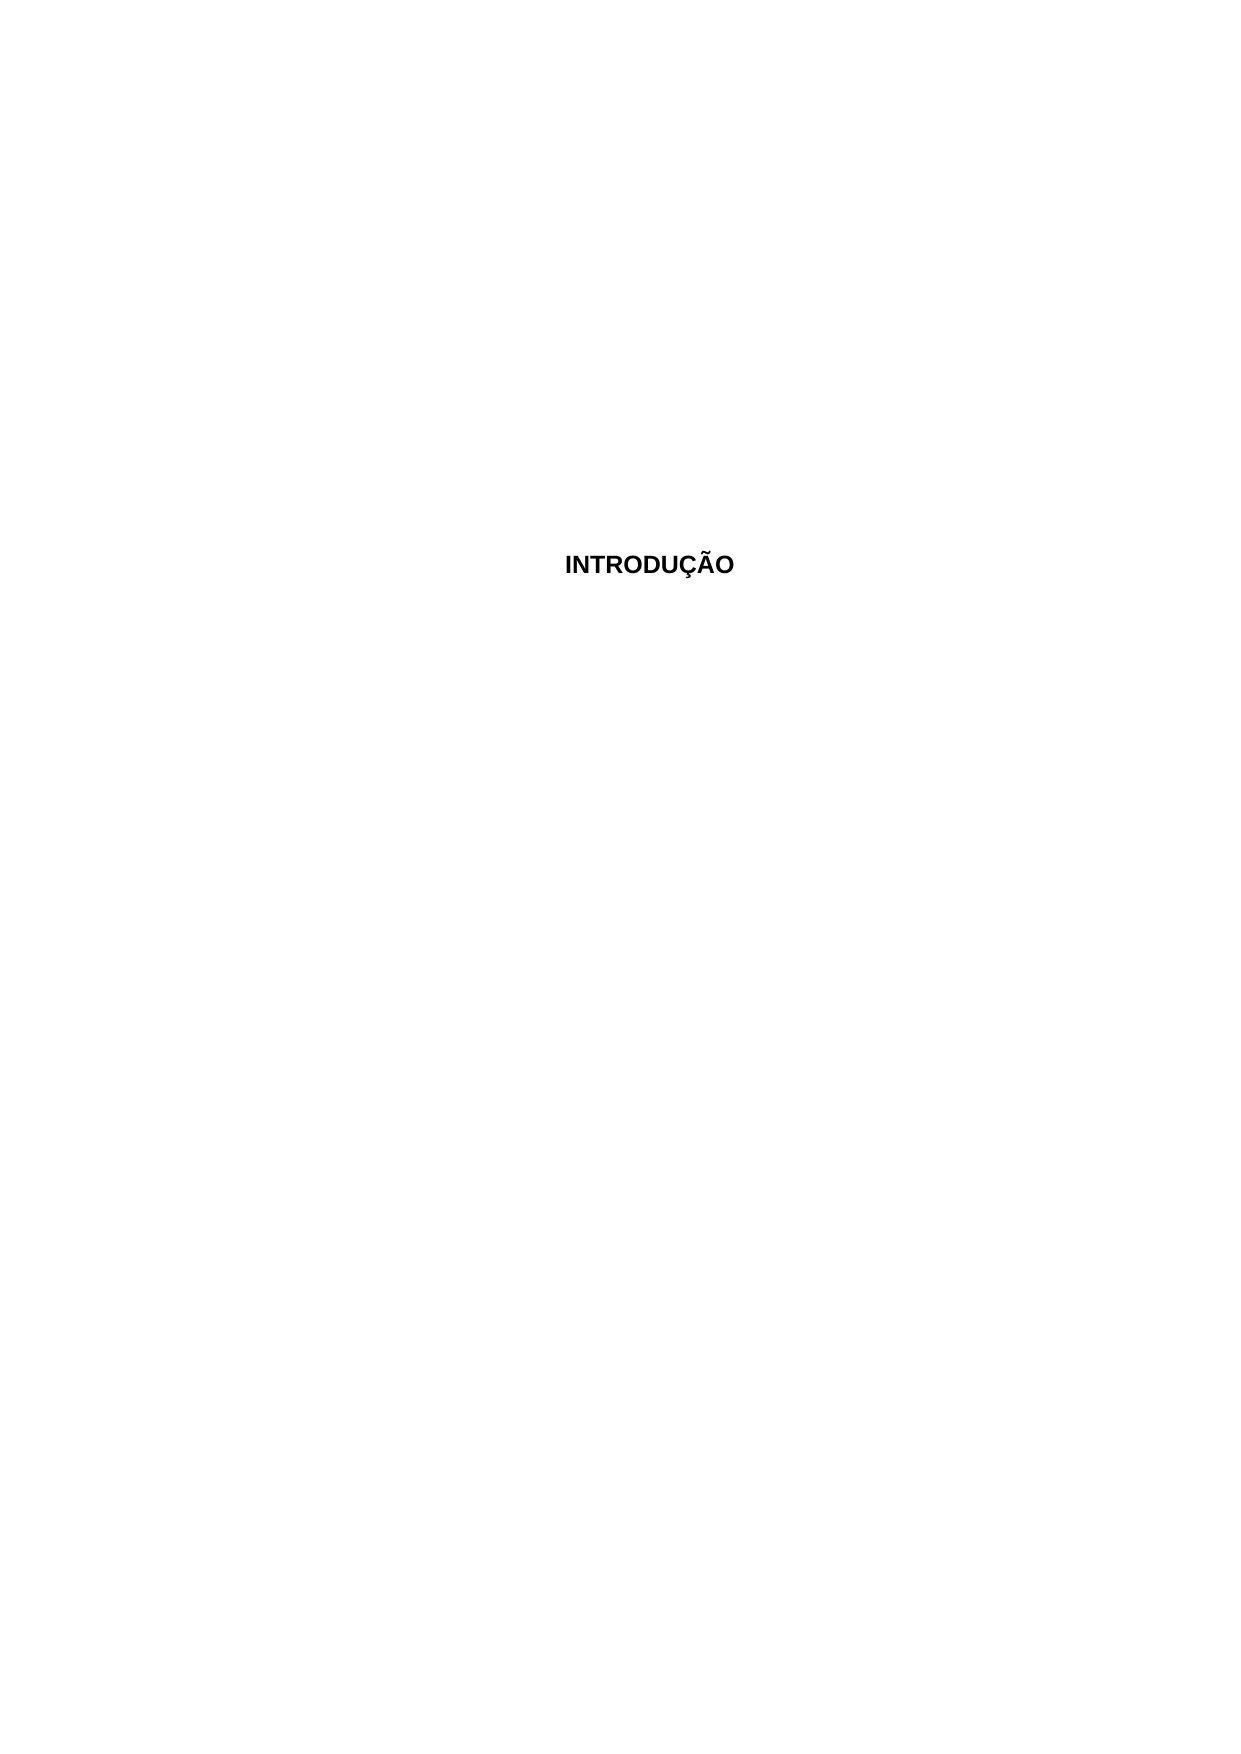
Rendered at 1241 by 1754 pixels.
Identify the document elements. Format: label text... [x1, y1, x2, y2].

text INTRODUÇÃO [177, 550, 1122, 578]
